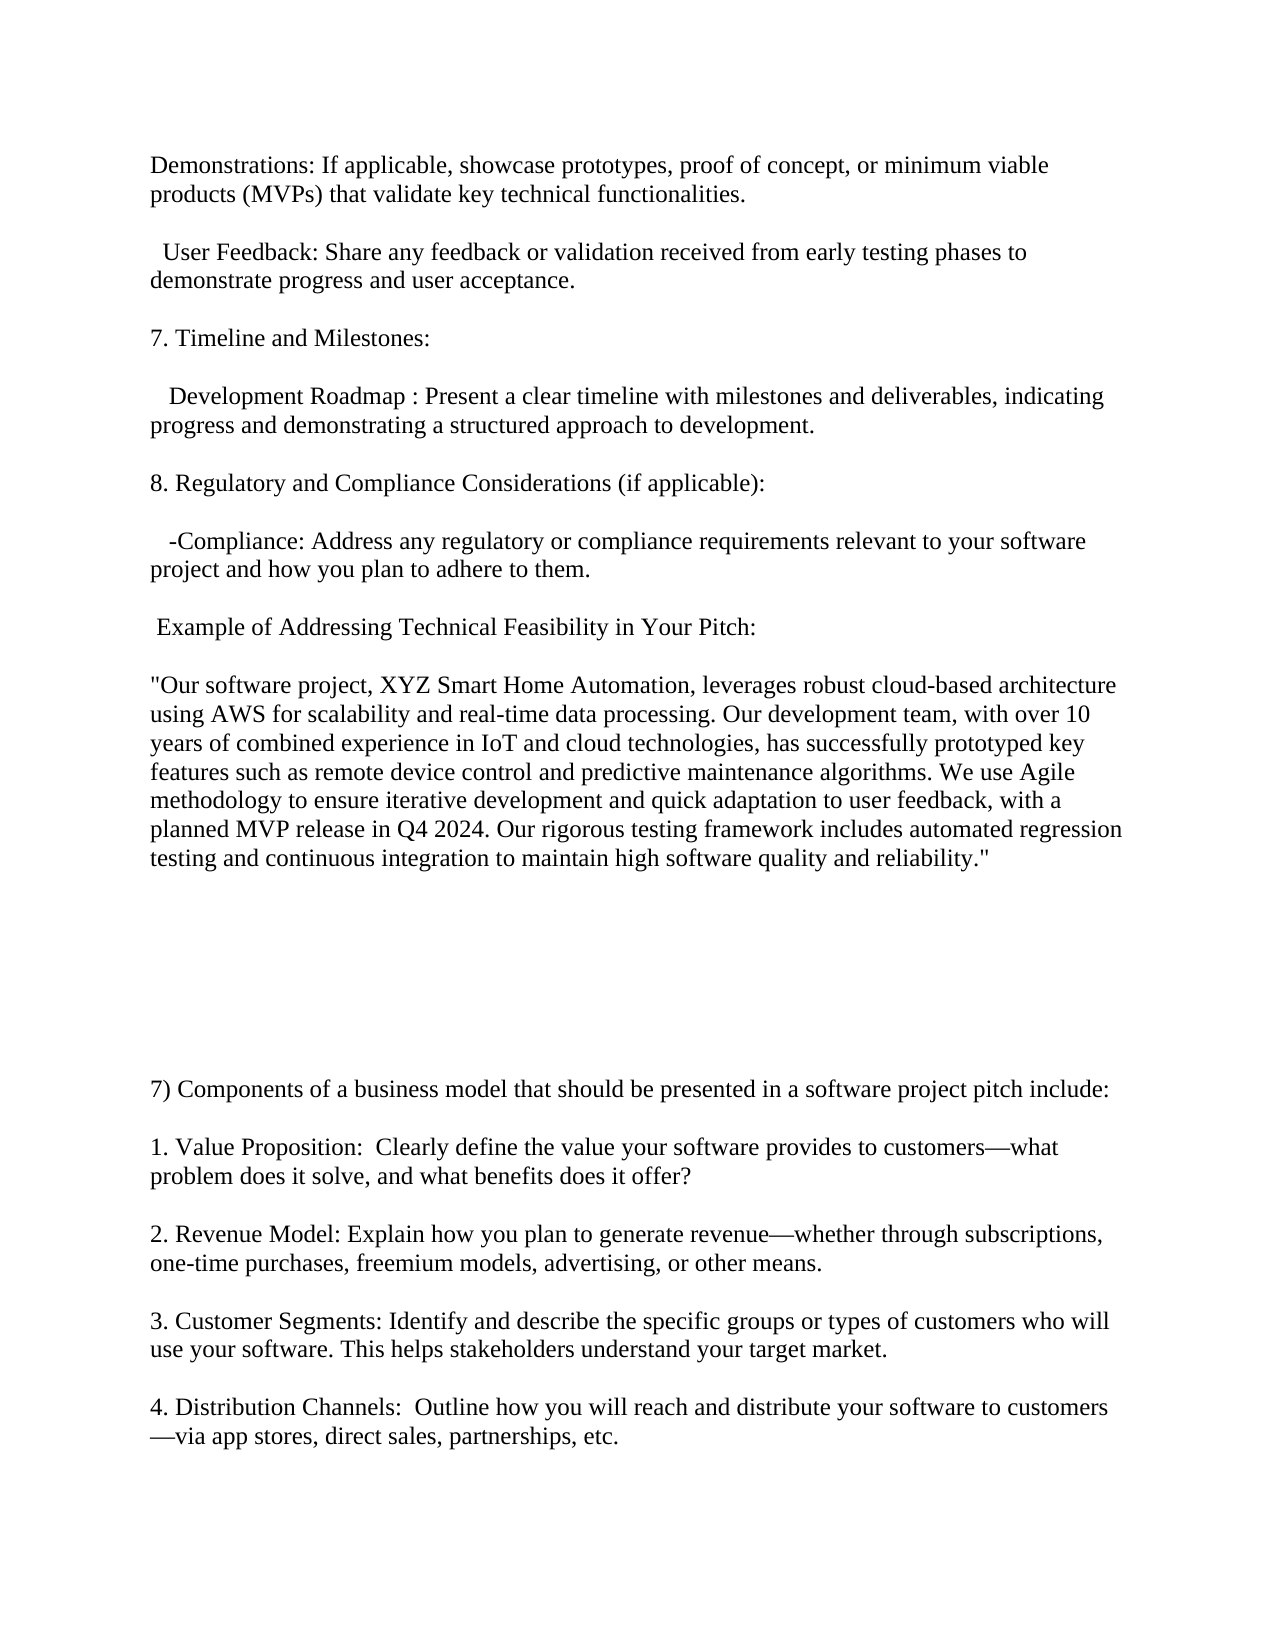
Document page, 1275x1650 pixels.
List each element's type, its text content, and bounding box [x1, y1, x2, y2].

text 1. Value Proposition: Clearly define the value your software provides to customers—what problem does it solve, and what benefits does it offer? [150, 1132, 1125, 1190]
text 7. Timeline and Milestones: [150, 323, 1125, 352]
text Demonstrations: If applicable, showcase prototypes, proof of concept, or minimum viable products (MVPs) that validate key technical functionalities. [150, 150, 1125, 207]
text Development Roadmap : Present a clear timeline with milestones and deliverables, indicating progress and demonstrating a structured approach to development. [150, 381, 1125, 439]
text -Compliance: Address any regulatory or compliance requirements relevant to your software project and how you plan to adhere to them. [150, 526, 1125, 583]
text 8. Regulatory and Compliance Considerations (if applicable): [150, 468, 1125, 497]
text 7) Components of a business model that should be presented in a software project pitch include: [150, 1074, 1125, 1103]
text Example of Addressing Technical Feasibility in Your Pitch: [150, 612, 1125, 641]
text 2. Revenue Model: Explain how you plan to generate revenue—whether through subscriptions, one-time purchases, freemium models, advertising, or other means. [150, 1219, 1125, 1277]
text "Our software project, XYZ Smart Home Automation, leverages robust cloud-based architecture using AWS for scalability and real-time data processing. Our development team, with over 10 years of combined experience in IoT and cloud technologies, has successfully prototyped key features such as remote device control and predictive maintenance algorithms. We use Agile methodology to ensure iterative development and quick adaptation to user feedback, with a planned MVP release in Q4 2024. Our rigorous testing framework includes automated regression testing and continuous integration to maintain high software quality and reliability." [150, 670, 1125, 872]
text 4. Distribution Channels: Outline how you will reach and distribute your software to customers—via app stores, direct sales, partnerships, etc. [150, 1392, 1125, 1450]
text User Feedback: Share any feedback or validation received from early testing phases to demonstrate progress and user acceptance. [150, 237, 1125, 294]
text 3. Customer Segments: Identify and describe the specific groups or types of customers who will use your software. This helps stakeholders understand your target market. [150, 1306, 1125, 1363]
